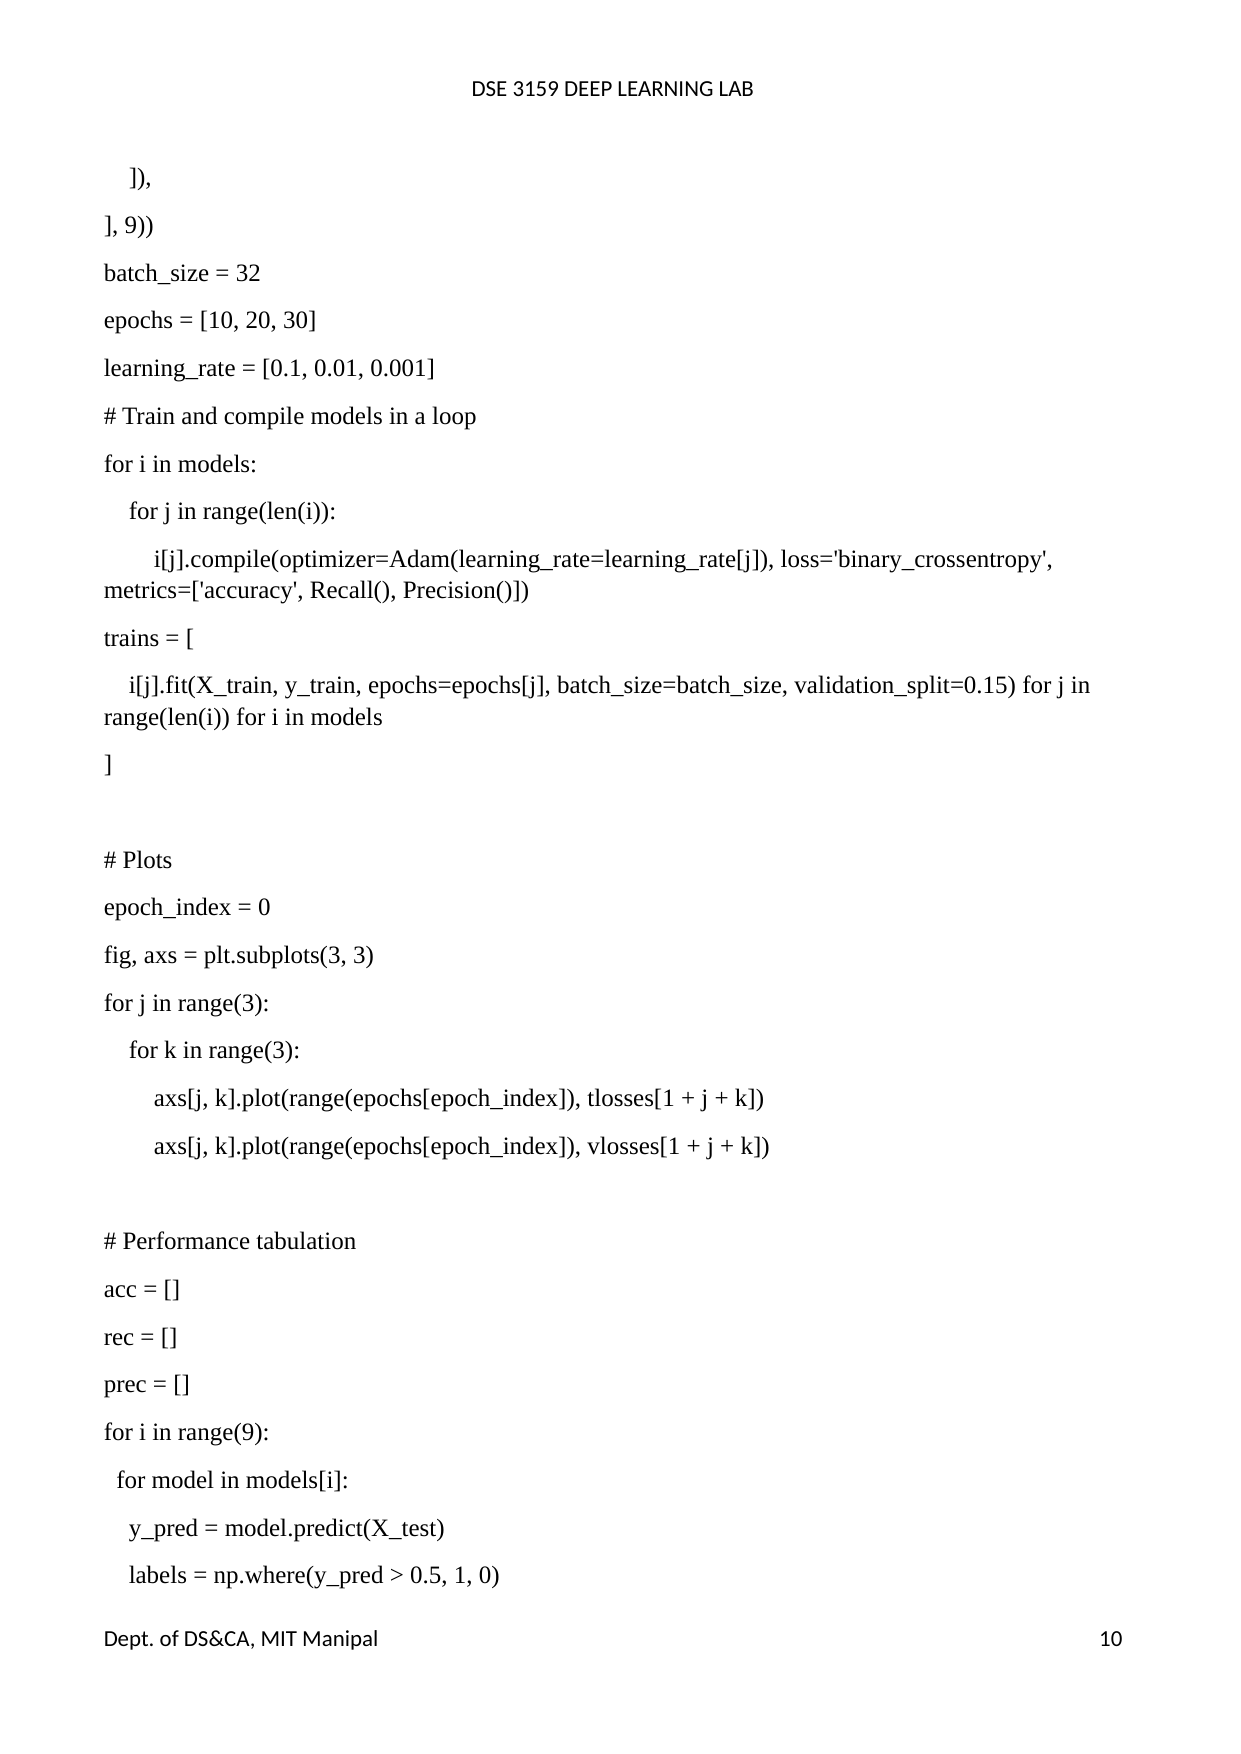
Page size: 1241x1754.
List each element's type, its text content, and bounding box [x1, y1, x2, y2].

text trains = [ [103, 623, 1122, 652]
text # Plots [103, 845, 1122, 873]
text prec = [] [103, 1369, 1122, 1398]
text axs[j, k].plot(range(epochs[epoch_index]), tlosses[1 + j + k]) [103, 1083, 1122, 1112]
text learning_rate = [0.1, 0.01, 0.001] [103, 353, 1122, 382]
text for i in models: [103, 449, 1122, 477]
text epochs = [10, 20, 30] [103, 306, 1122, 334]
text batch_size = 32 [103, 258, 1122, 287]
text labels = np.where(y_pred > 0.5, 1, 0) [103, 1560, 1122, 1589]
text for j in range(3): [103, 988, 1122, 1017]
text ]), [103, 162, 1122, 191]
text ], 9)) [103, 210, 1122, 239]
text i[j].fit(X_train, y_train, epochs=epochs[j], batch_size=batch_size, validation_split=0.15) for j in range(len(i)) for i in models [103, 671, 1122, 730]
text for j in range(len(i)): [103, 496, 1122, 525]
text i[j].compile(optimizer=Adam(learning_rate=learning_rate[j]), loss='binary_crossentropy', metrics=['accuracy', Recall(), Precision()]) [103, 544, 1122, 604]
text fig, axs = plt.subplots(3, 3) [103, 940, 1122, 969]
text for i in range(9): [103, 1417, 1122, 1446]
text ] [103, 749, 1122, 778]
text rec = [] [103, 1322, 1122, 1351]
text acc = [] [103, 1274, 1122, 1303]
text # Performance tabulation [103, 1226, 1122, 1255]
text # Train and compile models in a loop [103, 401, 1122, 430]
text epoch_index = 0 [103, 892, 1122, 921]
text axs[j, k].plot(range(epochs[epoch_index]), vlosses[1 + j + k]) [103, 1131, 1122, 1160]
text for k in range(3): [103, 1036, 1122, 1064]
text y_pred = model.predict(X_test) [103, 1513, 1122, 1541]
text for model in models[i]: [103, 1465, 1122, 1494]
